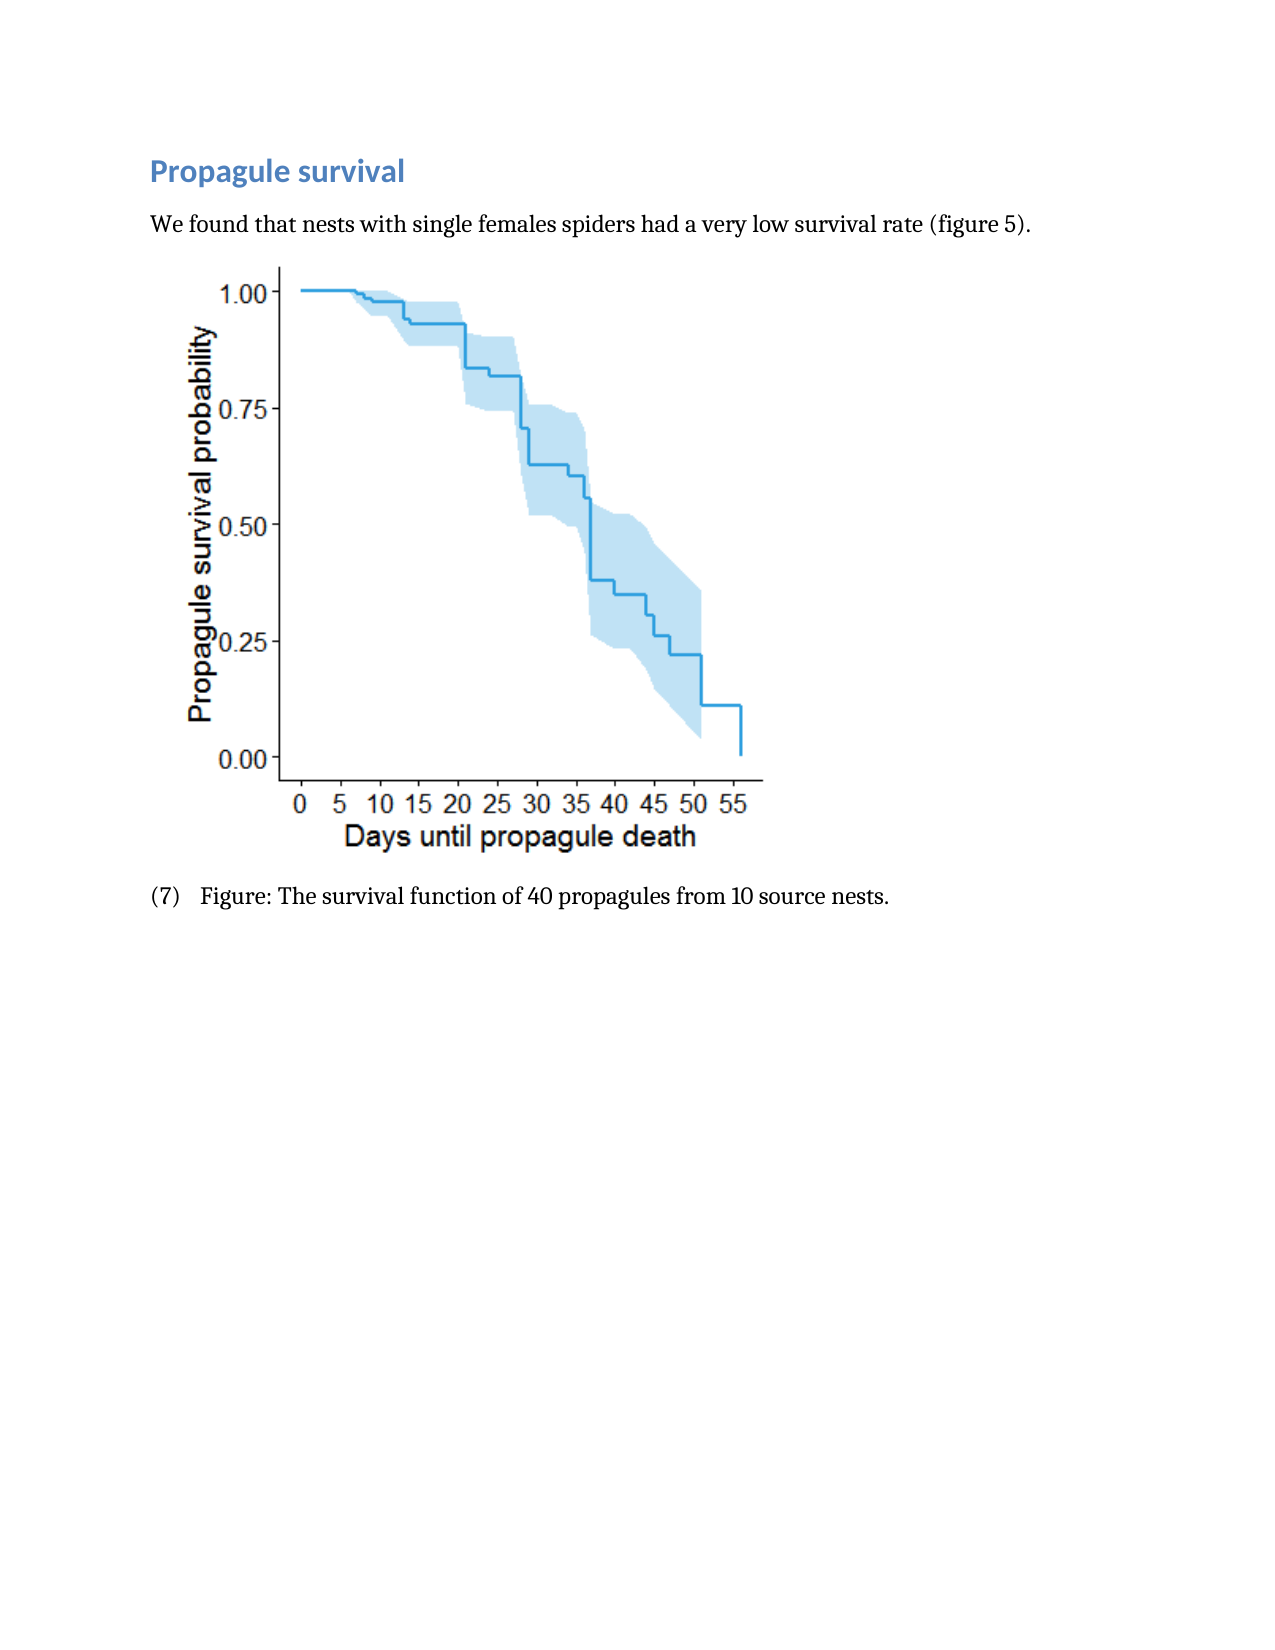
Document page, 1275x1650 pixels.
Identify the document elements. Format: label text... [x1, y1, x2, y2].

list Figure: The survival function of 40 propagules from 10 source nests. [150, 882, 1125, 911]
picture [168, 257, 776, 864]
subtitle Propagule survival [150, 150, 1125, 191]
text We found that nests with single females spiders had a very low survival rate (figure 5). [150, 209, 1125, 238]
